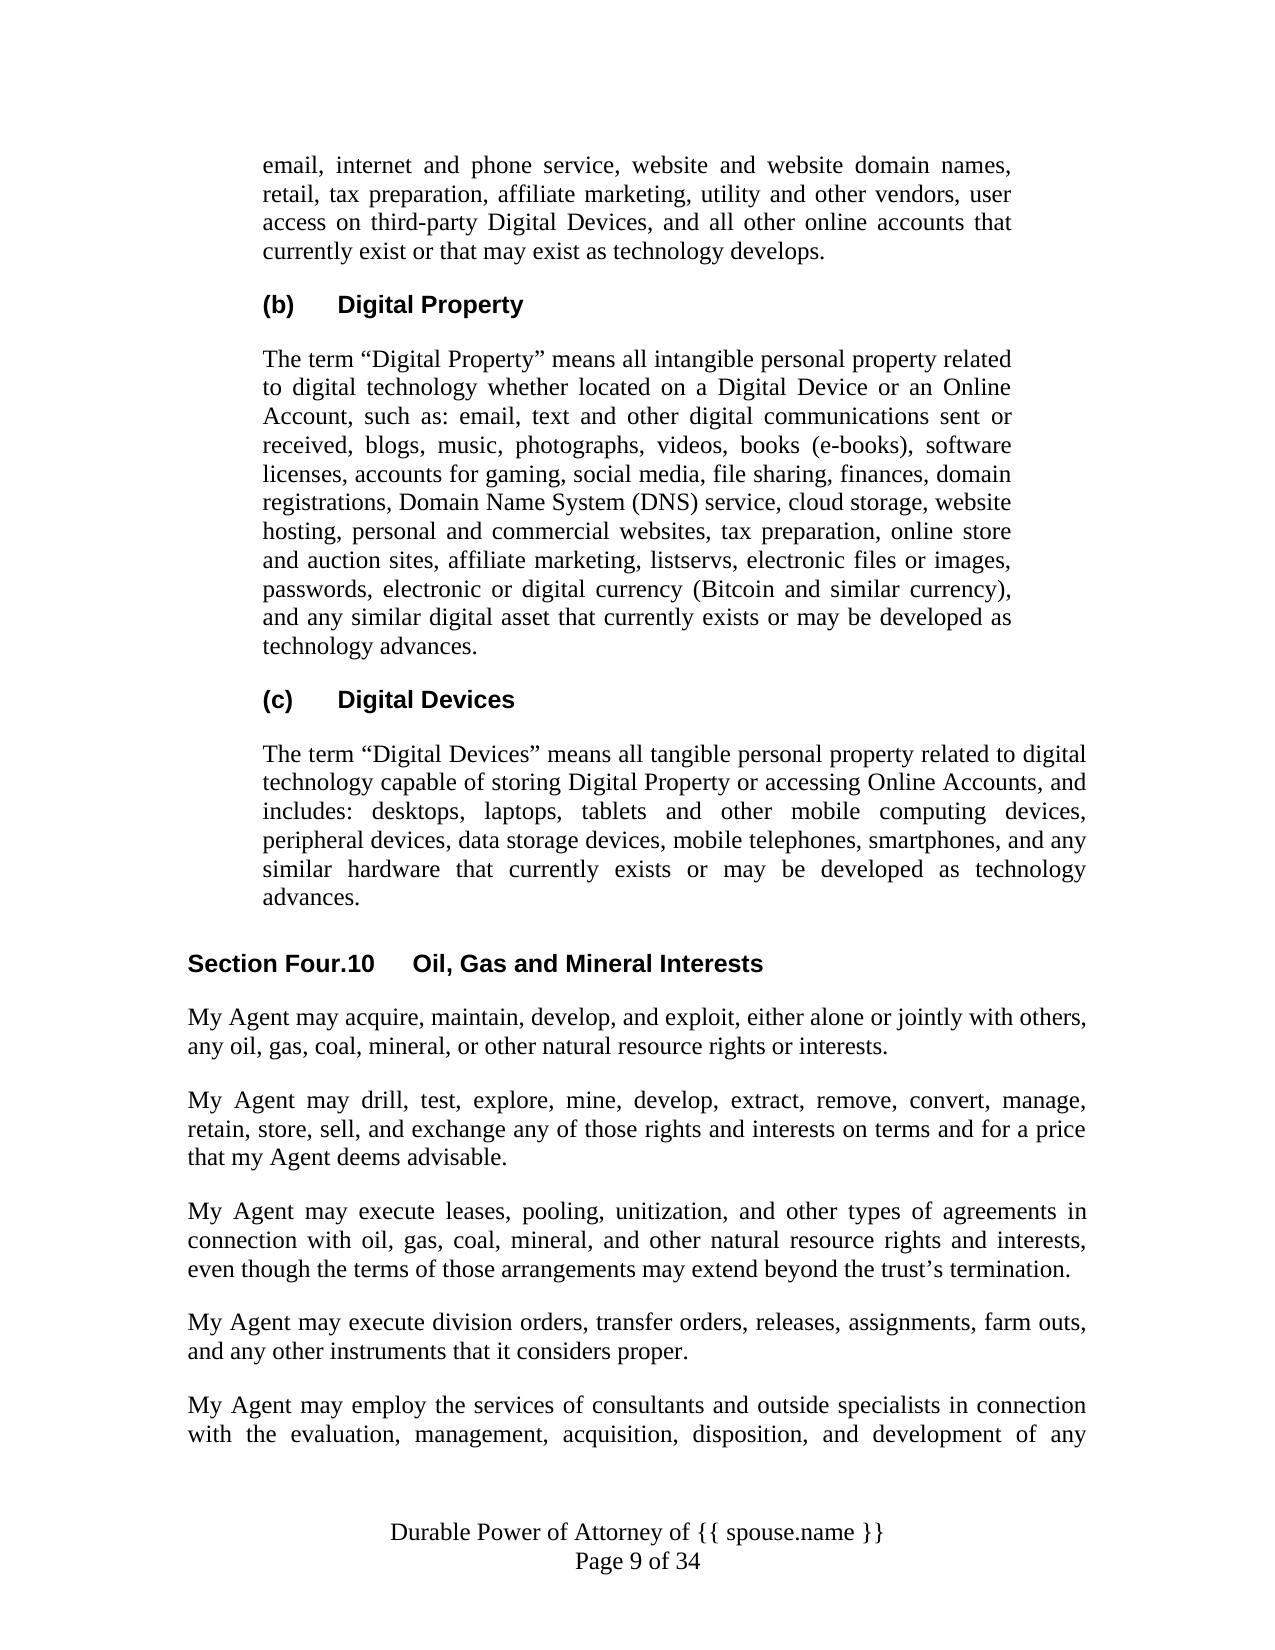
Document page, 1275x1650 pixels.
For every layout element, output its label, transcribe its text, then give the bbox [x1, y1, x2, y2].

subtitle The term “Digital Devices” means all tangible personal property related to digital technology capable of storing Digital Property or accessing Online Accounts, and includes: desktops, laptops, tablets and other mobile computing devices, peripheral devices, data storage devices, mobile telephones, smartphones, and any similar hardware that currently exists or may be developed as technology advances. [262, 739, 1087, 911]
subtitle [262, 150, 1012, 265]
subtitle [187, 1390, 1087, 1447]
subtitle Oil, Gas and Mineral Interests [187, 949, 1087, 977]
subtitle The term “Digital Property” means all intangible personal property related to digital technology whether located on a Digital Device or an Online Account, such as: email, text and other digital communications sent or received, blogs, music, photographs, videos, books (e-books), software licenses, accounts for gaming, social media, file sharing, finances, domain registrations, Domain Name System (DNS) service, cloud storage, website hosting, personal and commercial websites, tax preparation, online store and auction sites, affiliate marketing, listservs, electronic files or images, passwords, electronic or digital currency (Bitcoin and similar currency), and any similar digital asset that currently exists or may be developed as technology advances. [262, 344, 1012, 660]
subtitle My Agent may execute leases, pooling, unitization, and other types of agreements in connection with oil, gas, coal, mineral, and other natural resource rights and interests, even though the terms of those arrangements may extend beyond the trust’s termination. [187, 1196, 1087, 1282]
subtitle My Agent may acquire, maintain, develop, and exploit, either alone or jointly with others, any oil, gas, coal, mineral, or other natural resource rights or interests. [187, 1002, 1087, 1060]
subtitle My Agent may drill, test, explore, mine, develop, extract, remove, convert, manage, retain, store, sell, and exchange any of those rights and interests on terms and for a price that my Agent deems advisable. [187, 1085, 1087, 1171]
subtitle Digital Property [262, 290, 1087, 319]
subtitle My Agent may execute division orders, transfer orders, releases, assignments, farm outs, and any other instruments that it considers proper. [187, 1307, 1087, 1365]
subtitle Digital Devices [262, 685, 1087, 714]
